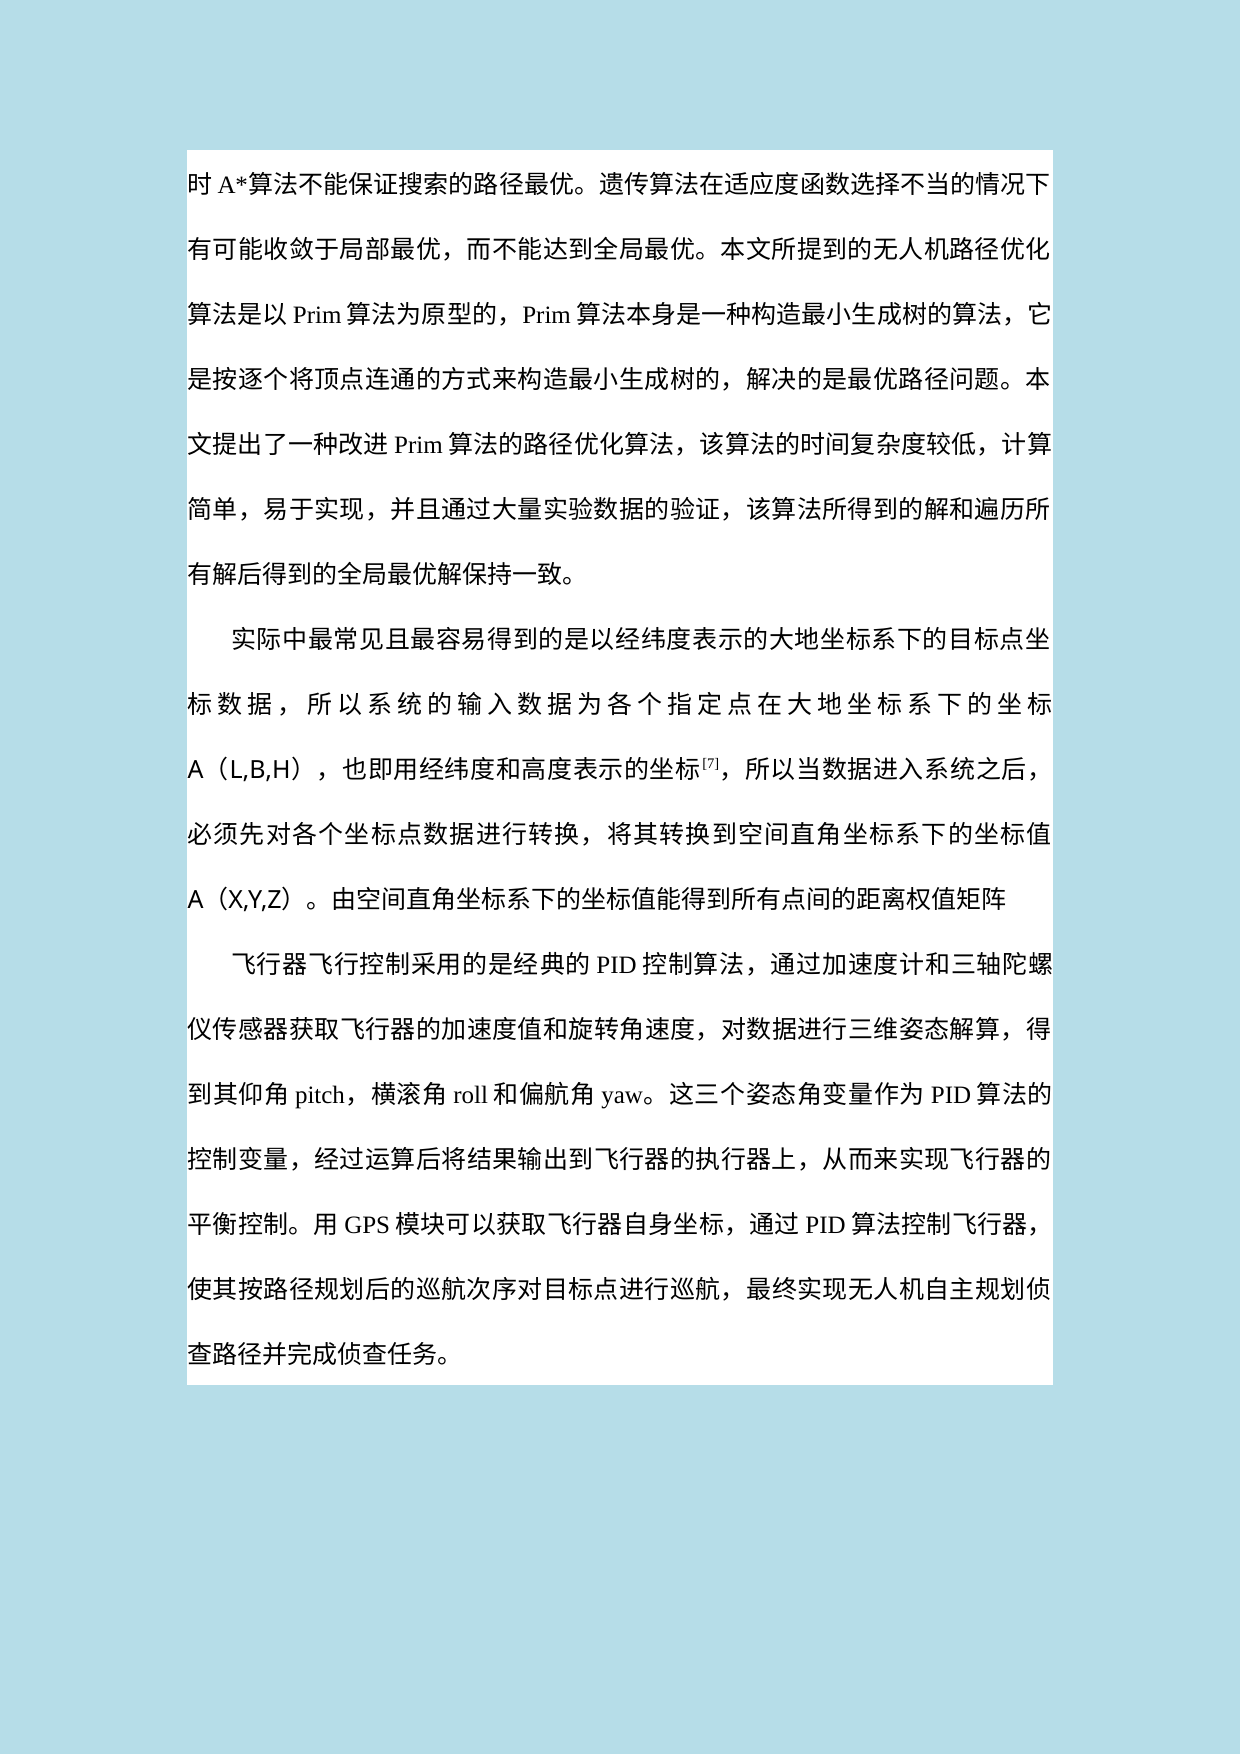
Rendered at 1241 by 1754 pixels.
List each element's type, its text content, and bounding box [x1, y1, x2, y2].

text 飞行器飞行控制采用的是经典的PID控制算法，通过加速度计和三轴陀螺仪传感器获取飞行器的加速度值和旋转角速度，对数据进行三维姿态解算，得到其仰角pitch，横滚角roll和偏航角yaw。这三个姿态角变量作为PID算法的控制变量，经过运算后将结果输出到飞行器的执行器上，从而来实现飞行器的平衡控制。用GPS模块可以获取飞行器自身坐标，通过PID算法控制飞行器，使其按路径规划后的巡航次序对目标点进行巡航，最终实现无人机自主规划侦查路径并完成侦查任务。 [187, 930, 1053, 1385]
text 实际中最常见且最容易得到的是以经纬度表示的大地坐标系下的目标点坐标数据，所以系统的输入数据为各个指定点在大地坐标系下的坐标A（L,B,H），也即用经纬度和高度表示的坐标[7]，所以当数据进入系统之后，必须先对各个坐标点数据进行转换，将其转换到空间直角坐标系下的坐标值A（X,Y,Z）。由空间直角坐标系下的坐标值能得到所有点间的距离权值矩阵 [187, 605, 1053, 930]
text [187, 150, 1053, 605]
